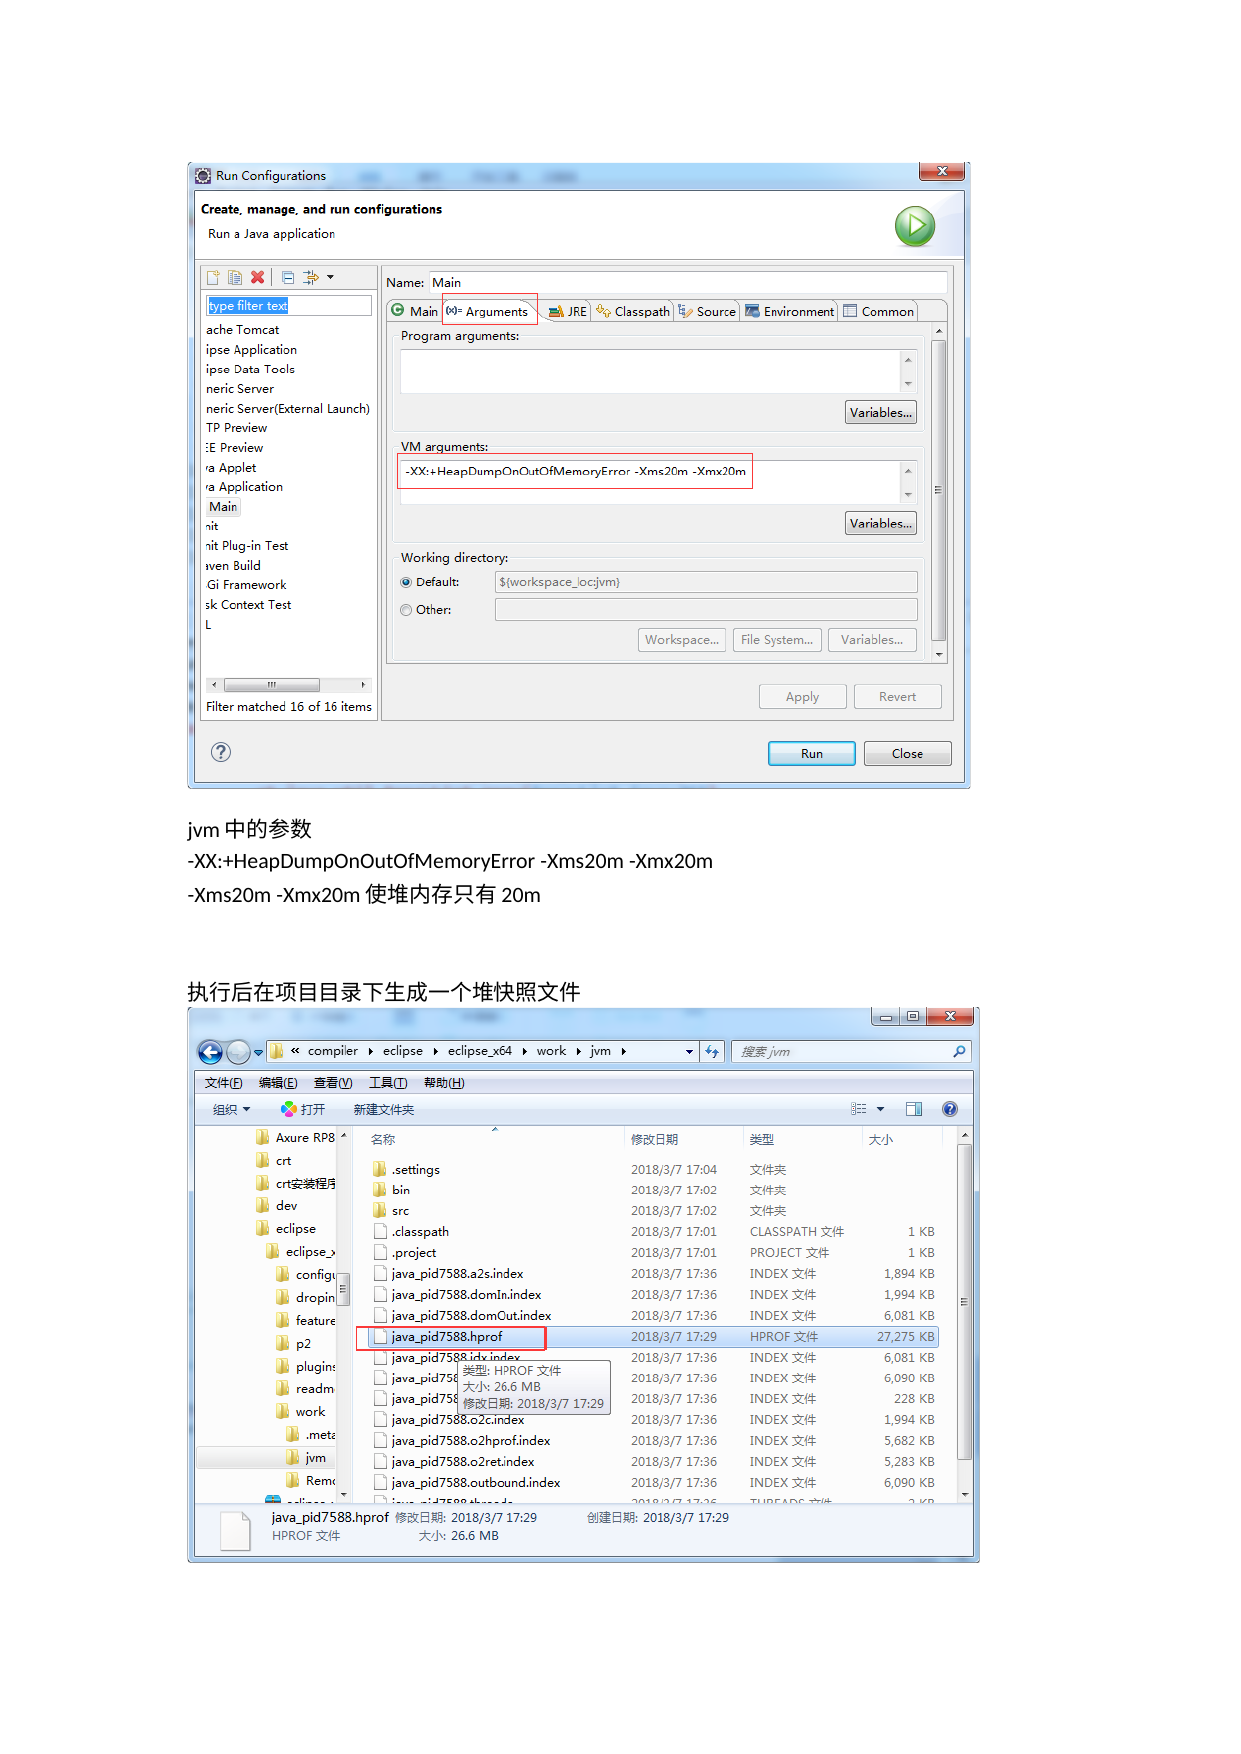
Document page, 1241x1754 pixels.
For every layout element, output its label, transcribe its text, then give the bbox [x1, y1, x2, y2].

picture [187, 1007, 980, 1563]
list -Xms20m -Xmx20m 使堆内存只有20m [187, 877, 1053, 909]
list -XX:+HeapDumpOnOutOfMemoryError -Xms20m -Xmx20m [187, 844, 1053, 877]
list jvm中的参数 [187, 812, 1053, 844]
picture [187, 162, 971, 789]
list 执行后在项目目录下生成一个堆快照文件 [187, 974, 1053, 1007]
